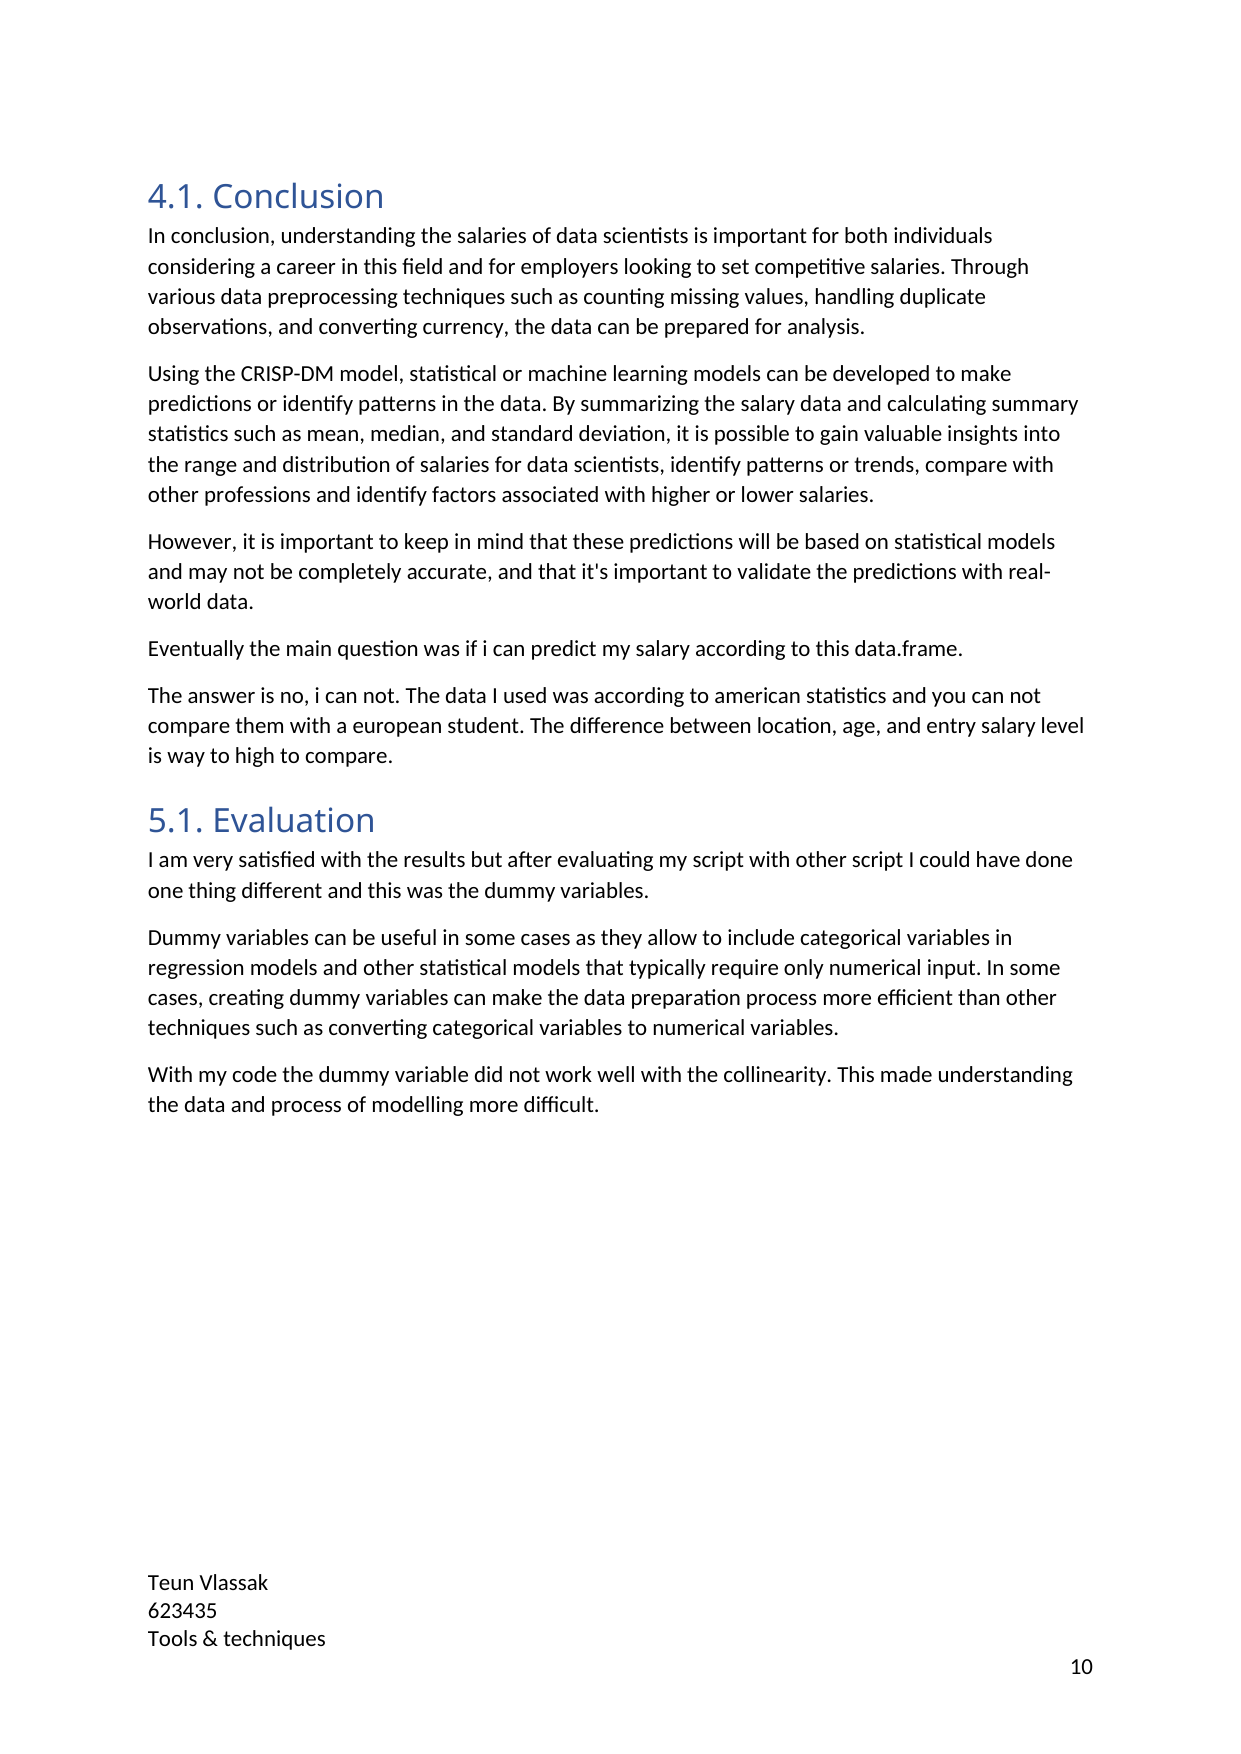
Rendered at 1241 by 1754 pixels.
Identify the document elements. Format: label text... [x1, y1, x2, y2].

subtitle 5.1. Evaluation [148, 797, 1093, 842]
text However, it is important to keep in mind that these predictions will be based on statistical models and may not be completely accurate, and that it's important to validate the predictions with real-world data. [148, 527, 1093, 615]
text With my code the dummy variable did not work well with the collinearity. This made understanding the data and process of modelling more difficult. [148, 1060, 1093, 1118]
text The answer is no, i can not. The data I used was according to american statistics and you can not compare them with a european student. The difference between location, age, and entry salary level is way to high to compare. [148, 681, 1093, 769]
text In conclusion, understanding the salaries of data scientists is important for both individuals considering a career in this field and for employers looking to set competitive salaries. Through various data preprocessing techniques such as counting missing values, handling duplicate observations, and converting currency, the data can be prepared for analysis. [148, 222, 1093, 340]
text Dummy variables can be useful in some cases as they allow to include categorical variables in regression models and other statistical models that typically require only numerical input. In some cases, creating dummy variables can make the data preparation process more efficient than other techniques such as converting categorical variables to numerical variables. [148, 923, 1093, 1041]
text I am very satisfied with the results but after evaluating my script with other script I could have done one thing different and this was the dummy variables. [148, 846, 1093, 904]
text Using the CRISP-DM model, statistical or machine learning models can be developed to make predictions or identify patterns in the data. By summarizing the salary data and calculating summary statistics such as mean, median, and standard deviation, it is possible to gain valuable insights into the range and distribution of salaries for data scientists, identify patterns or trends, compare with other professions and identify factors associated with higher or lower salaries. [148, 359, 1093, 508]
subtitle 4.1. Conclusion [148, 173, 1093, 218]
text Eventually the main question was if i can predict my salary according to this data.frame. [148, 634, 1093, 662]
